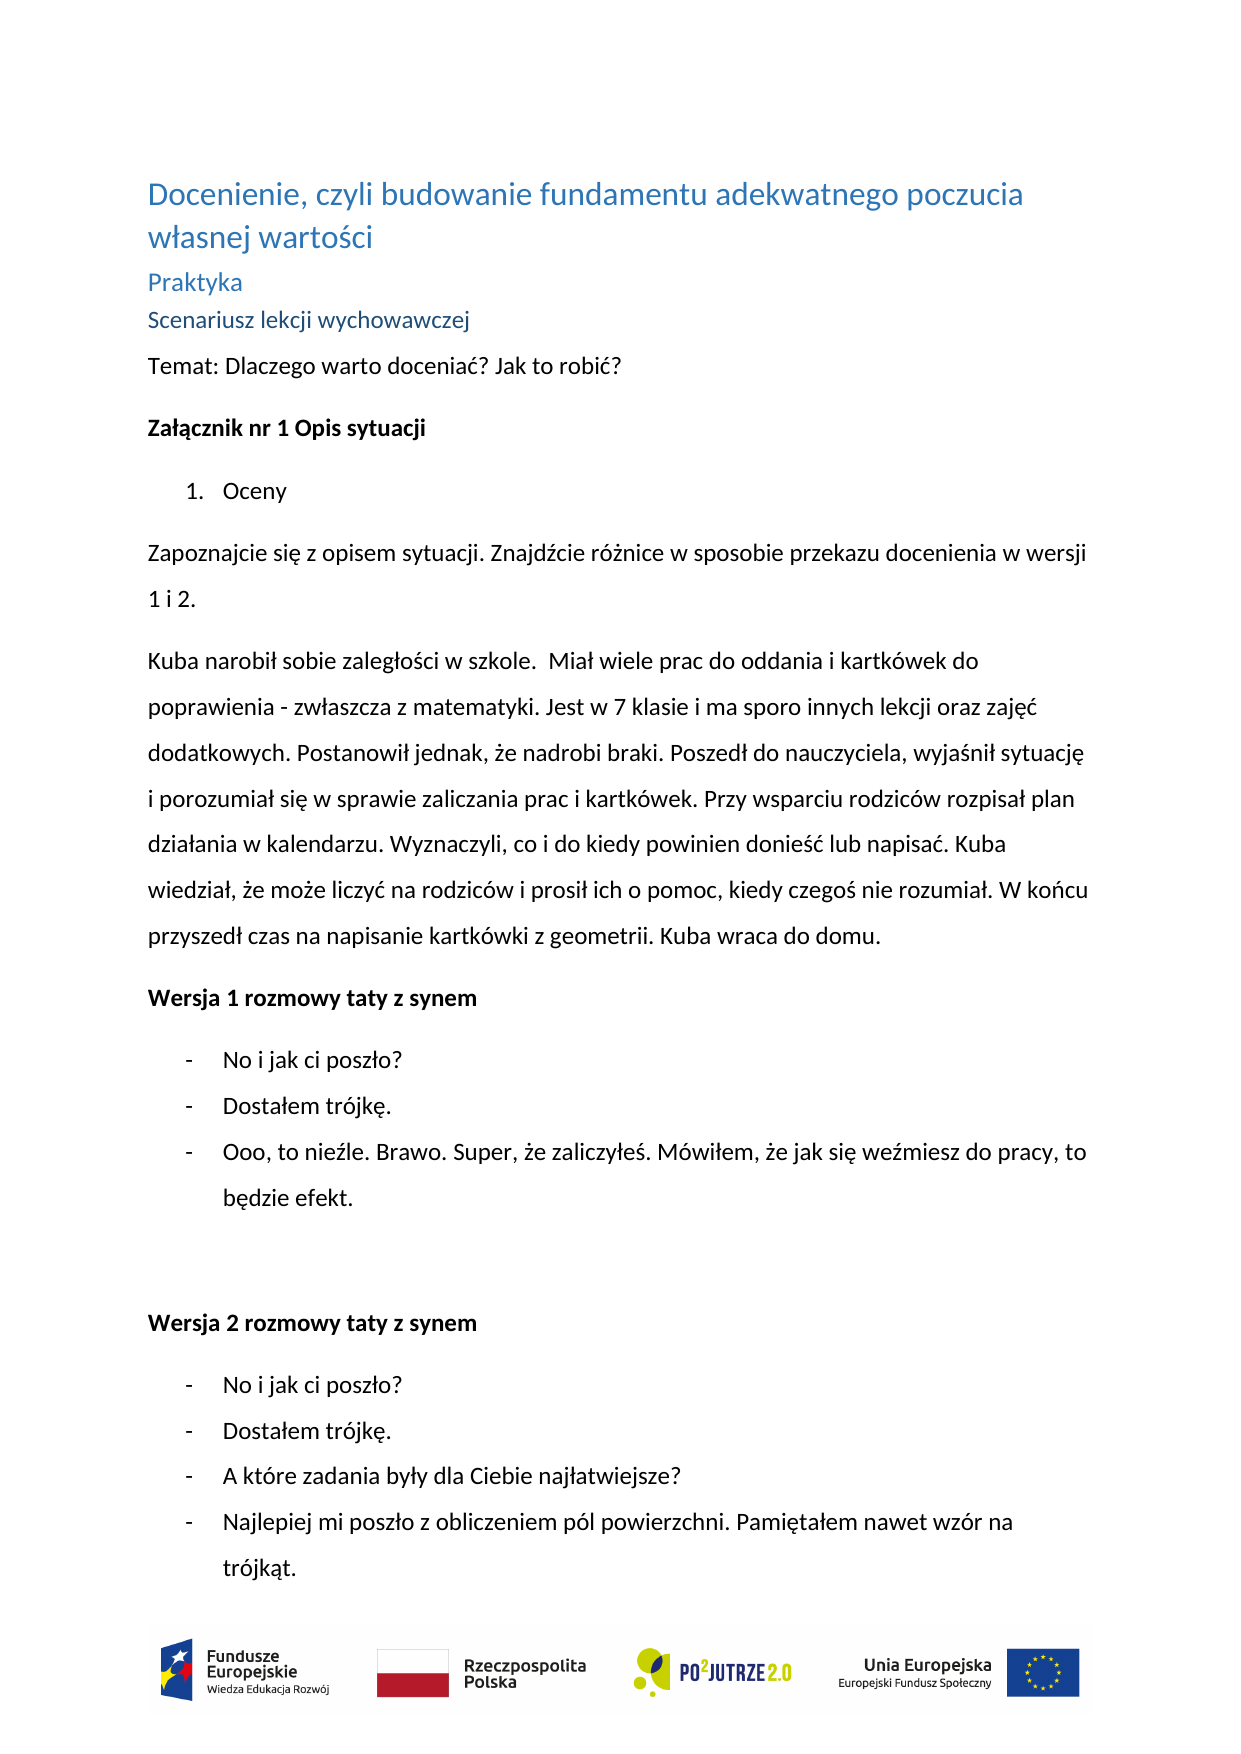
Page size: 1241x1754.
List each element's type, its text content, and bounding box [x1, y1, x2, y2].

list Ooo, to nieźle. Brawo. Super, że zaliczyłeś. Mówiłem, że jak się weźmiesz do pracy, to będzie efekt. [185, 1136, 1093, 1212]
list A które zadania były dla Ciebie najłatwiejsze? [185, 1461, 1093, 1491]
text Docenienie, czyli budowanie fundamentu adekwatnego poczucia własnej wartości [148, 173, 1093, 257]
list No i jak ci poszło? [185, 1369, 1093, 1399]
text Wersja 2 rozmowy taty z synem [148, 1307, 1093, 1337]
text Kuba narobił sobie zaległości w szkole. Miał wiele prac do oddania i kartkówek do poprawienia - zwłaszcza z matematyki. Jest w 7 klasie i ma sporo innych lekcji oraz zajęć dodatkowych. Postanowił jednak, że nadrobi braki. Poszedł do nauczyciela, wyjaśnił sytuację i porozumiał się w sprawie zaliczania prac i kartkówek. Przy wsparciu rodziców rozpisał plan działania w kalendarzu. Wyznaczyli, co i do kiedy powinien donieść lub napisać. Kuba wiedział, że może liczyć na rodziców i prosił ich o pomoc, kiedy czegoś nie rozumiał. W końcu przyszedł czas na napisanie kartkówki z geometrii. Kuba wraca do domu. [148, 646, 1093, 950]
list Najlepiej mi poszło z obliczeniem pól powierzchni. Pamiętałem nawet wzór na trójkąt. [185, 1506, 1093, 1582]
text Wersja 1 rozmowy taty z synem [148, 982, 1093, 1013]
list Oceny [185, 475, 1093, 506]
list Dostałem trójkę. [185, 1415, 1093, 1445]
text Praktyka [148, 265, 1093, 298]
text Temat: Dlaczego warto doceniać? Jak to robić? [148, 350, 1093, 381]
text Scenariusz lekcji wychowawczej [148, 304, 1093, 335]
list No i jak ci poszło? [185, 1045, 1093, 1075]
text Załącznik nr 1 Opis sytuacji [148, 413, 1093, 443]
list Dostałem trójkę. [185, 1090, 1093, 1121]
picture [147, 1624, 1093, 1715]
text Zapoznajcie się z opisem sytuacji. Znajdźcie różnice w sposobie przekazu docenienia w wersji 1 i 2. [148, 537, 1093, 614]
